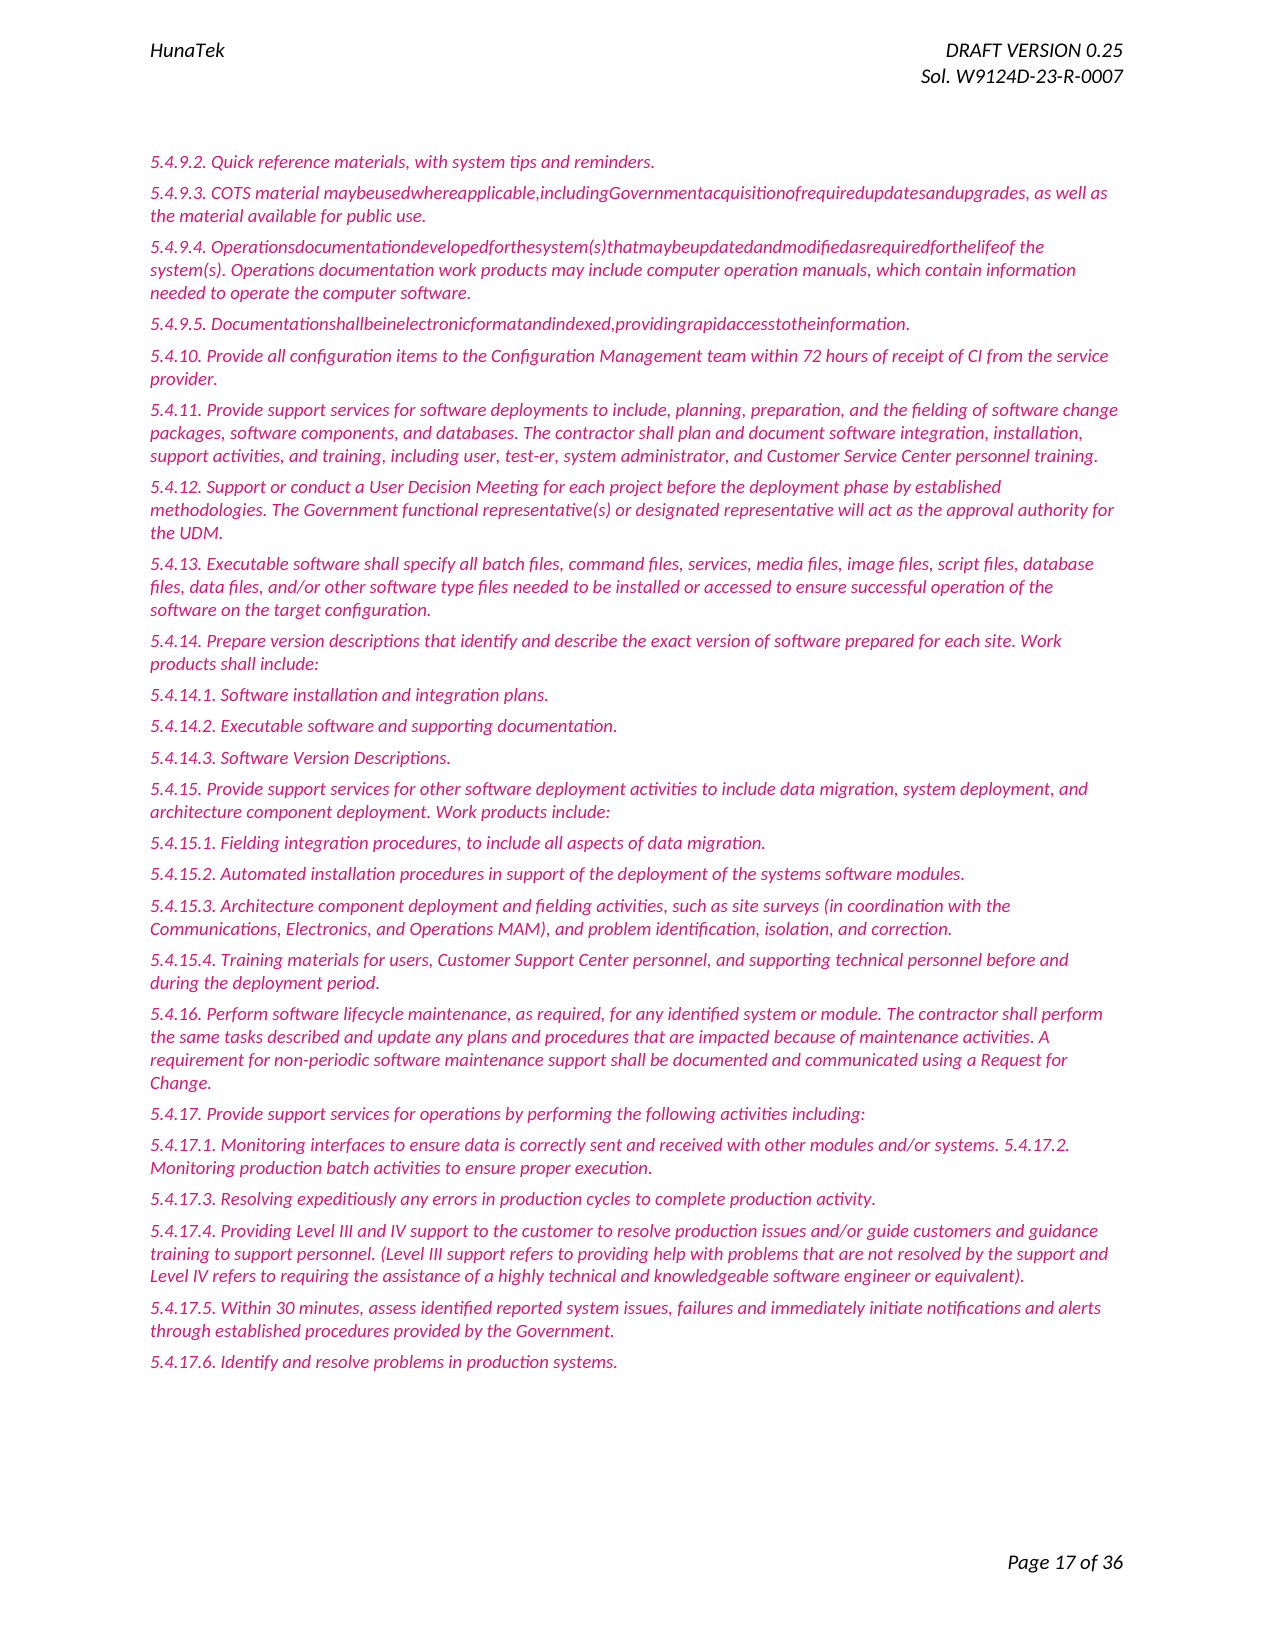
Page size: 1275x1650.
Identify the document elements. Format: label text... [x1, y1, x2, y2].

text 5.4.17.4. Providing Level III and IV support to the customer to resolve production issues and/or guide customers and guidance training to support personnel. (Level III support refers to providing help with problems that are not resolved by the support and Level IV refers to requiring the assistance of a highly technical and knowledgeable software engineer or equivalent). [150, 1219, 1125, 1287]
text 5.4.9.3. COTS material maybeusedwhereapplicable,includingGovernmentacquisitionofrequiredupdatesandupgrades, as well as the material available for public use. [150, 181, 1125, 227]
text 5.4.15.3. Architecture component deployment and fielding activities, such as site surveys (in coordination with the Communications, Electronics, and Operations MAM), and problem identification, isolation, and correction. [150, 894, 1125, 939]
text 5.4.9.5. Documentationshallbeinelectronicformatandindexed,providingrapidaccesstotheinformation. [150, 312, 1125, 335]
text 5.4.17.3. Resolving expeditiously any errors in production cycles to complete production activity. [150, 1187, 1125, 1210]
text 5.4.14.3. Software Version Descriptions. [150, 746, 1125, 769]
text 5.4.14.1. Software installation and integration plans. [150, 683, 1125, 706]
text 5.4.9.4. Operationsdocumentationdevelopedforthesystem(s)thatmaybeupdatedandmodifiedasrequiredforthelifeof the system(s). Operations documentation work products may include computer operation manuals, which contain information needed to operate the computer software. [150, 235, 1125, 304]
text 5.4.15. Provide support services for other software deployment activities to include data migration, system deployment, and architecture component deployment. Work products include: [150, 777, 1125, 823]
text 5.4.17.6. Identify and resolve problems in production systems. [150, 1350, 1125, 1373]
text 5.4.14.2. Executable software and supporting documentation. [150, 714, 1125, 737]
text 5.4.15.1. Fielding integration procedures, to include all aspects of data migration. [150, 831, 1125, 854]
text 5.4.17. Provide support services for operations by performing the following activities including: [150, 1102, 1125, 1125]
text 5.4.17.5. Within 30 minutes, assess identified reported system issues, failures and immediately initiate notifications and alerts through established procedures provided by the Government. [150, 1296, 1125, 1342]
text 5.4.16. Perform software lifecycle maintenance, as required, for any identified system or module. The contractor shall perform the same tasks described and update any plans and procedures that are impacted because of maintenance activities. A requirement for non-periodic software maintenance support shall be documented and communicated using a Request for Change. [150, 1002, 1125, 1094]
text 5.4.9.2. Quick reference materials, with system tips and reminders. [150, 150, 1125, 173]
text 5.4.17.1. Monitoring interfaces to ensure data is correctly sent and received with other modules and/or systems. 5.4.17.2. Monitoring production batch activities to ensure proper execution. [150, 1133, 1125, 1179]
text 5.4.15.2. Automated installation procedures in support of the deployment of the systems software modules. [150, 862, 1125, 885]
text 5.4.12. Support or conduct a User Decision Meeting for each project before the deployment phase by established methodologies. The Government functional representative(s) or designated representative will act as the approval authority for the UDM. [150, 475, 1125, 544]
text 5.4.15.4. Training materials for users, Customer Support Center personnel, and supporting technical personnel before and during the deployment period. [150, 948, 1125, 994]
text 5.4.13. Executable software shall specify all batch files, command files, services, media files, image files, script files, database files, data files, and/or other software type files needed to be installed or accessed to ensure successful operation of the software on the target configuration. [150, 552, 1125, 621]
text 5.4.11. Provide support services for software deployments to include, planning, preparation, and the fielding of software change packages, software components, and databases. The contractor shall plan and document software integration, installation, support activities, and training, including user, test-er, system administrator, and Customer Service Center personnel training. [150, 398, 1125, 467]
text 5.4.10. Provide all configuration items to the Configuration Management team within 72 hours of receipt of CI from the service provider. [150, 344, 1125, 389]
text 5.4.14. Prepare version descriptions that identify and describe the exact version of software prepared for each site. Work products shall include: [150, 629, 1125, 675]
